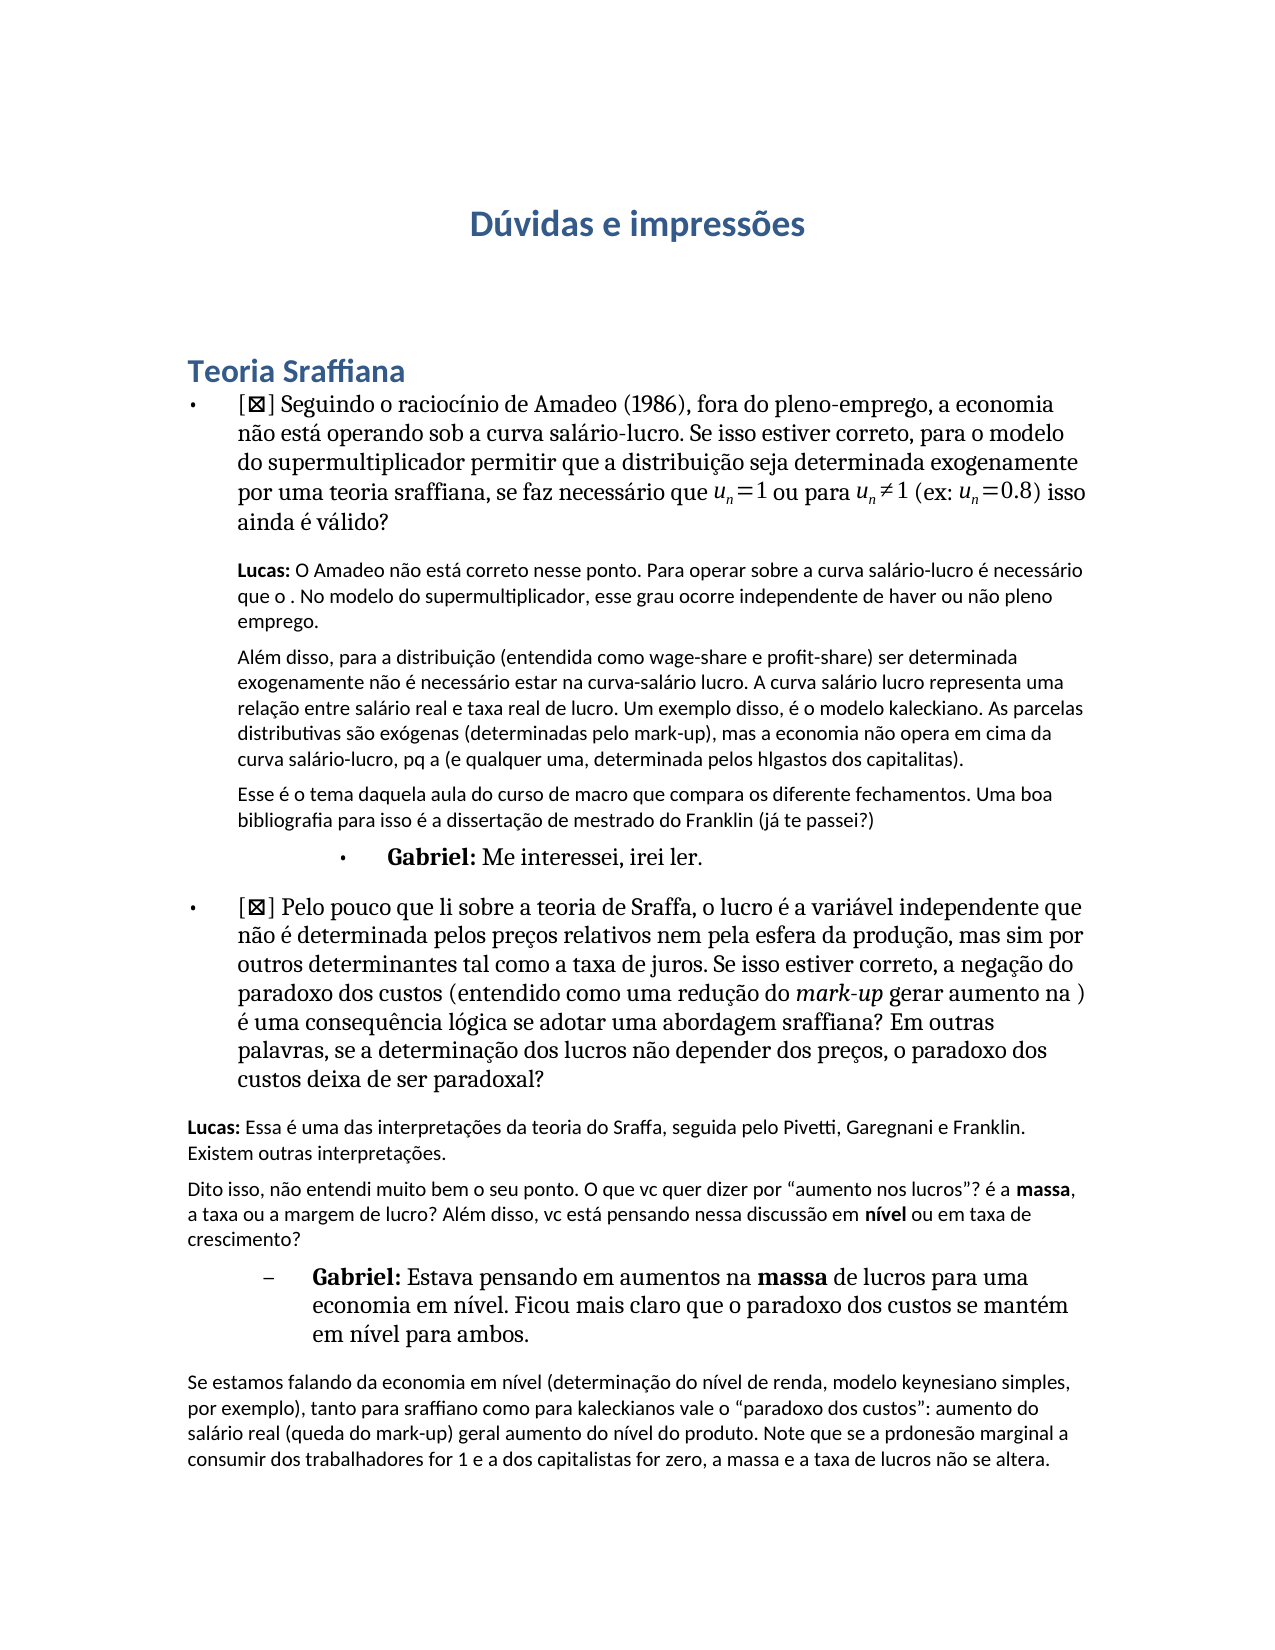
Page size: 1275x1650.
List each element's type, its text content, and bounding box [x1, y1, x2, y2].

list Gabriel: Me interessei, irei ler. [337, 843, 1087, 872]
title Dúvidas e impressões [187, 200, 1087, 246]
list Além disso, para a distribuição (entendida como wage-share e profit-share) ser determinada exogenamente não é necessário estar na curva-salário lucro. A curva salário lucro representa uma relação entre salário real e taxa real de lucro. Um exemplo disso, é o modelo kaleckiano. As parcelas distributivas são exógenas (determinadas pelo mark-up), mas a economia não opera em cima da curva salário-lucro, pq a (e qualquer uma, determinada pelos hlgastos dos capitalitas). [187, 644, 1087, 771]
text Lucas: Essa é uma das interpretações da teoria do Sraffa, seguida pelo Pivetti, Garegnani e Franklin. Existem outras interpretações. [187, 1114, 1087, 1165]
subtitle Teoria Sraffiana [187, 349, 1087, 390]
list Gabriel: Estava pensando em aumentos na massa de lucros para uma economia em nível. Ficou mais claro que o paradoxo dos custos se mantém em nível para ambos. [262, 1262, 1087, 1349]
text Dito isso, não entendi muito bem o seu ponto. O que vc quer dizer por “aumento nos lucros”? é a massa, a taxa ou a margem de lucro? Além disso, vc está pensando nessa discussão em nível ou em taxa de crescimento? [187, 1176, 1087, 1252]
text Se estamos falando da economia em nível (determinação do nível de renda, modelo keynesiano simples, por exemplo), tanto para sraffiano como para kaleckianos vale o “paradoxo dos custos”: aumento do salário real (queda do mark-up) geral aumento do nível do produto. Note que se a prdonesão marginal a consumir dos trabalhadores for 1 e a dos capitalistas for zero, a massa e a taxa de lucros não se altera. [187, 1369, 1087, 1471]
list Lucas: O Amadeo não está correto nesse ponto. Para operar sobre a curva salário-lucro é necessário que o . No modelo do supermultiplicador, esse grau ocorre independente de haver ou não pleno emprego. [187, 557, 1087, 634]
list Esse é o tema daquela aula do curso de macro que compara os diferente fechamentos. Uma boa bibliografia para isso é a dissertação de mestrado do Franklin (já te passei?) [187, 782, 1087, 832]
list [] Pelo pouco que li sobre a teoria de Sraffa, o lucro é a variável independente que não é determinada pelos preços relativos nem pela esfera da produção, mas sim por outros determinantes tal como a taxa de juros. Se isso estiver correto, a negação do paradoxo dos custos (entendido como uma redução do mark-up gerar aumento na ) é uma consequência lógica se adotar uma abordagem sraffiana? Em outras palavras, se a determinação dos lucros não depender dos preços, o paradoxo dos custos deixa de ser paradoxal? [187, 892, 1087, 1094]
list [] Seguindo o raciocínio de Amadeo (1986), fora do pleno-emprego, a economia não está operando sob a curva salário-lucro. Se isso estiver correto, para o modelo do supermultiplicador permitir que a distribuição seja determinada exogenamente por uma teoria sraffiana, se faz necessário que ou para (ex: ) isso ainda é válido? [187, 390, 1087, 537]
